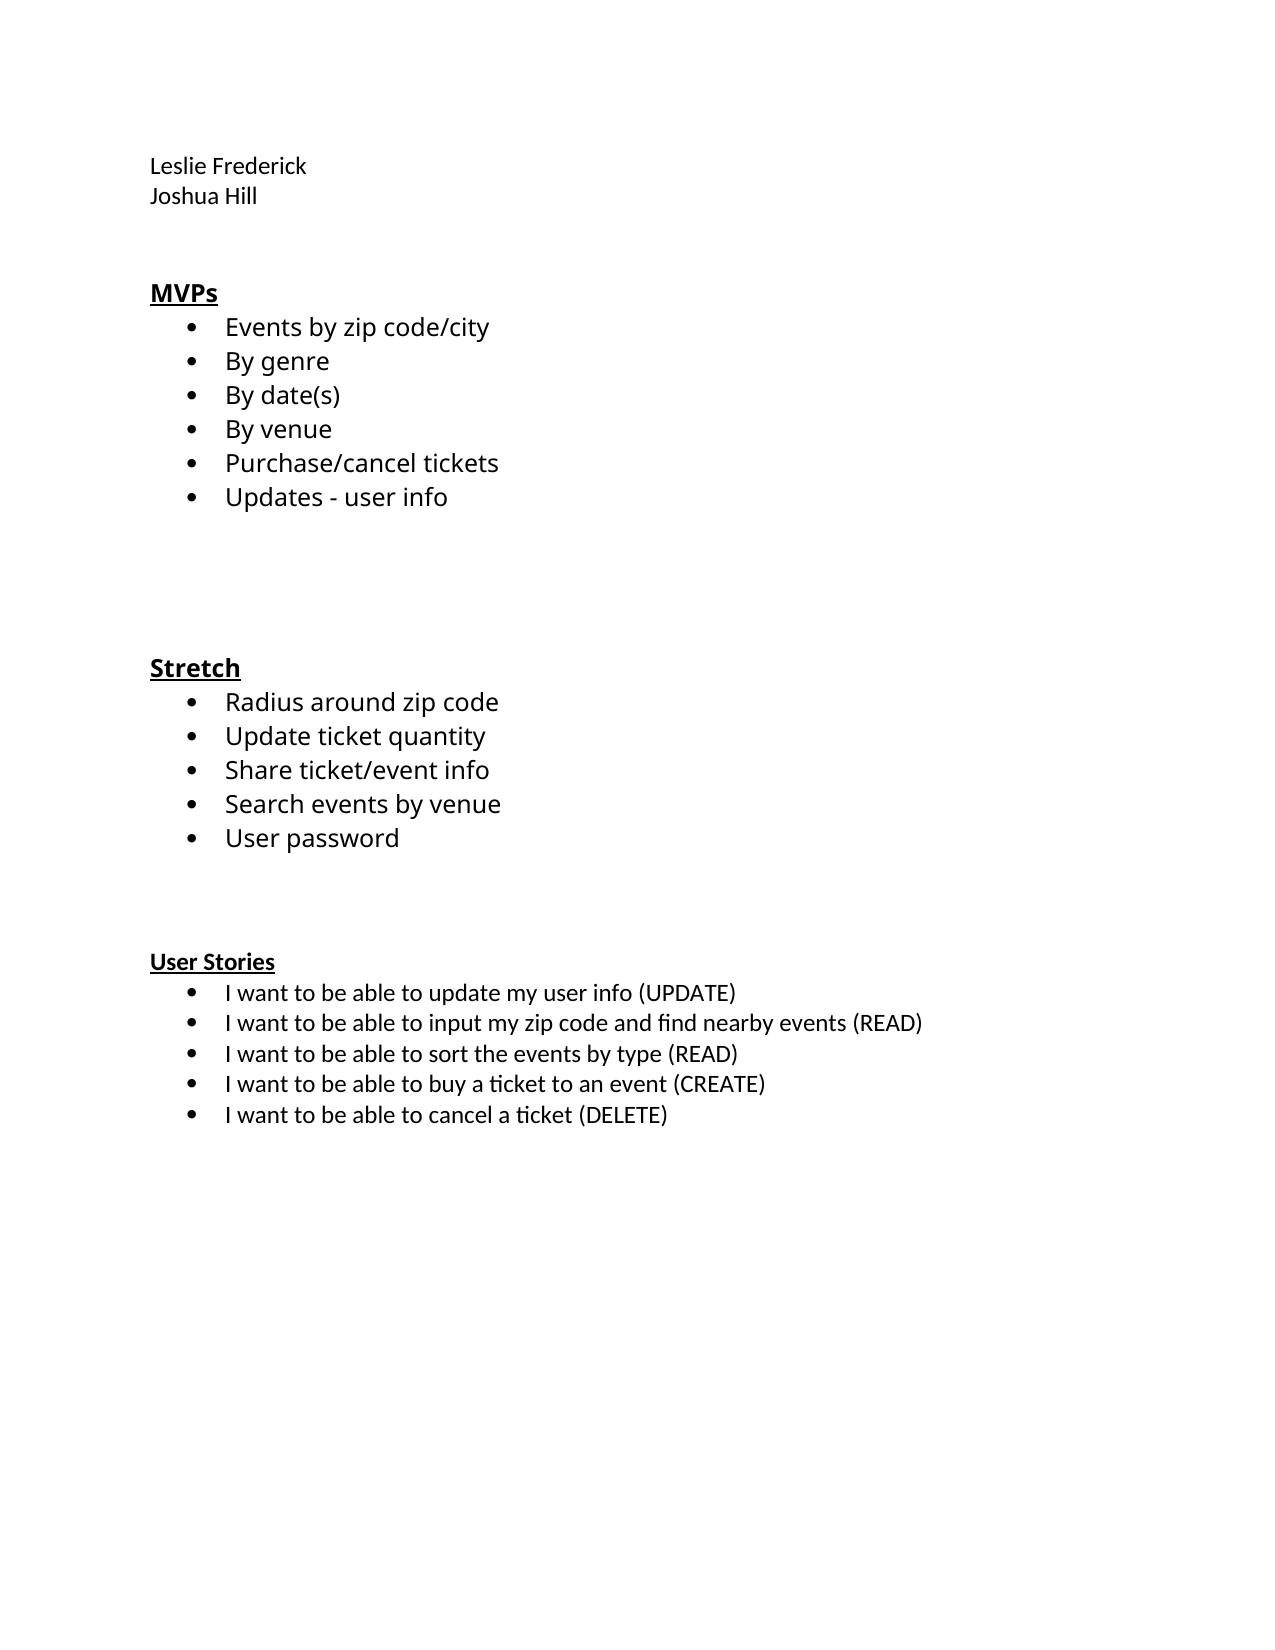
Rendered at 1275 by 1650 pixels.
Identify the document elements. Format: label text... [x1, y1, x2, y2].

text MVPs [150, 276, 1125, 310]
list By date(s) [187, 378, 1125, 412]
list User password [187, 821, 1125, 855]
list I want to be able to buy a ticket to an event (CREATE) [187, 1068, 1125, 1099]
text User Stories [150, 946, 1125, 977]
list By genre [187, 344, 1125, 378]
list Purchase/cancel tickets [187, 446, 1125, 480]
list I want to be able to input my zip code and find nearby events (READ) [187, 1007, 1125, 1038]
list Update ticket quantity [187, 718, 1125, 752]
list By venue [187, 412, 1125, 446]
list Share ticket/event info [187, 752, 1125, 787]
list Radius around zip code [187, 684, 1125, 718]
text Stretch [150, 650, 1125, 684]
list Search events by venue [187, 787, 1125, 821]
list I want to be able to update my user info (UPDATE) [187, 977, 1125, 1007]
list I want to be able to sort the events by type (READ) [187, 1038, 1125, 1068]
list I want to be able to cancel a ticket (DELETE) [187, 1099, 1125, 1129]
list Events by zip code/city [187, 310, 1125, 344]
text Leslie Frederick Joshua Hill [150, 150, 1125, 211]
list Updates - user info [187, 480, 1125, 514]
